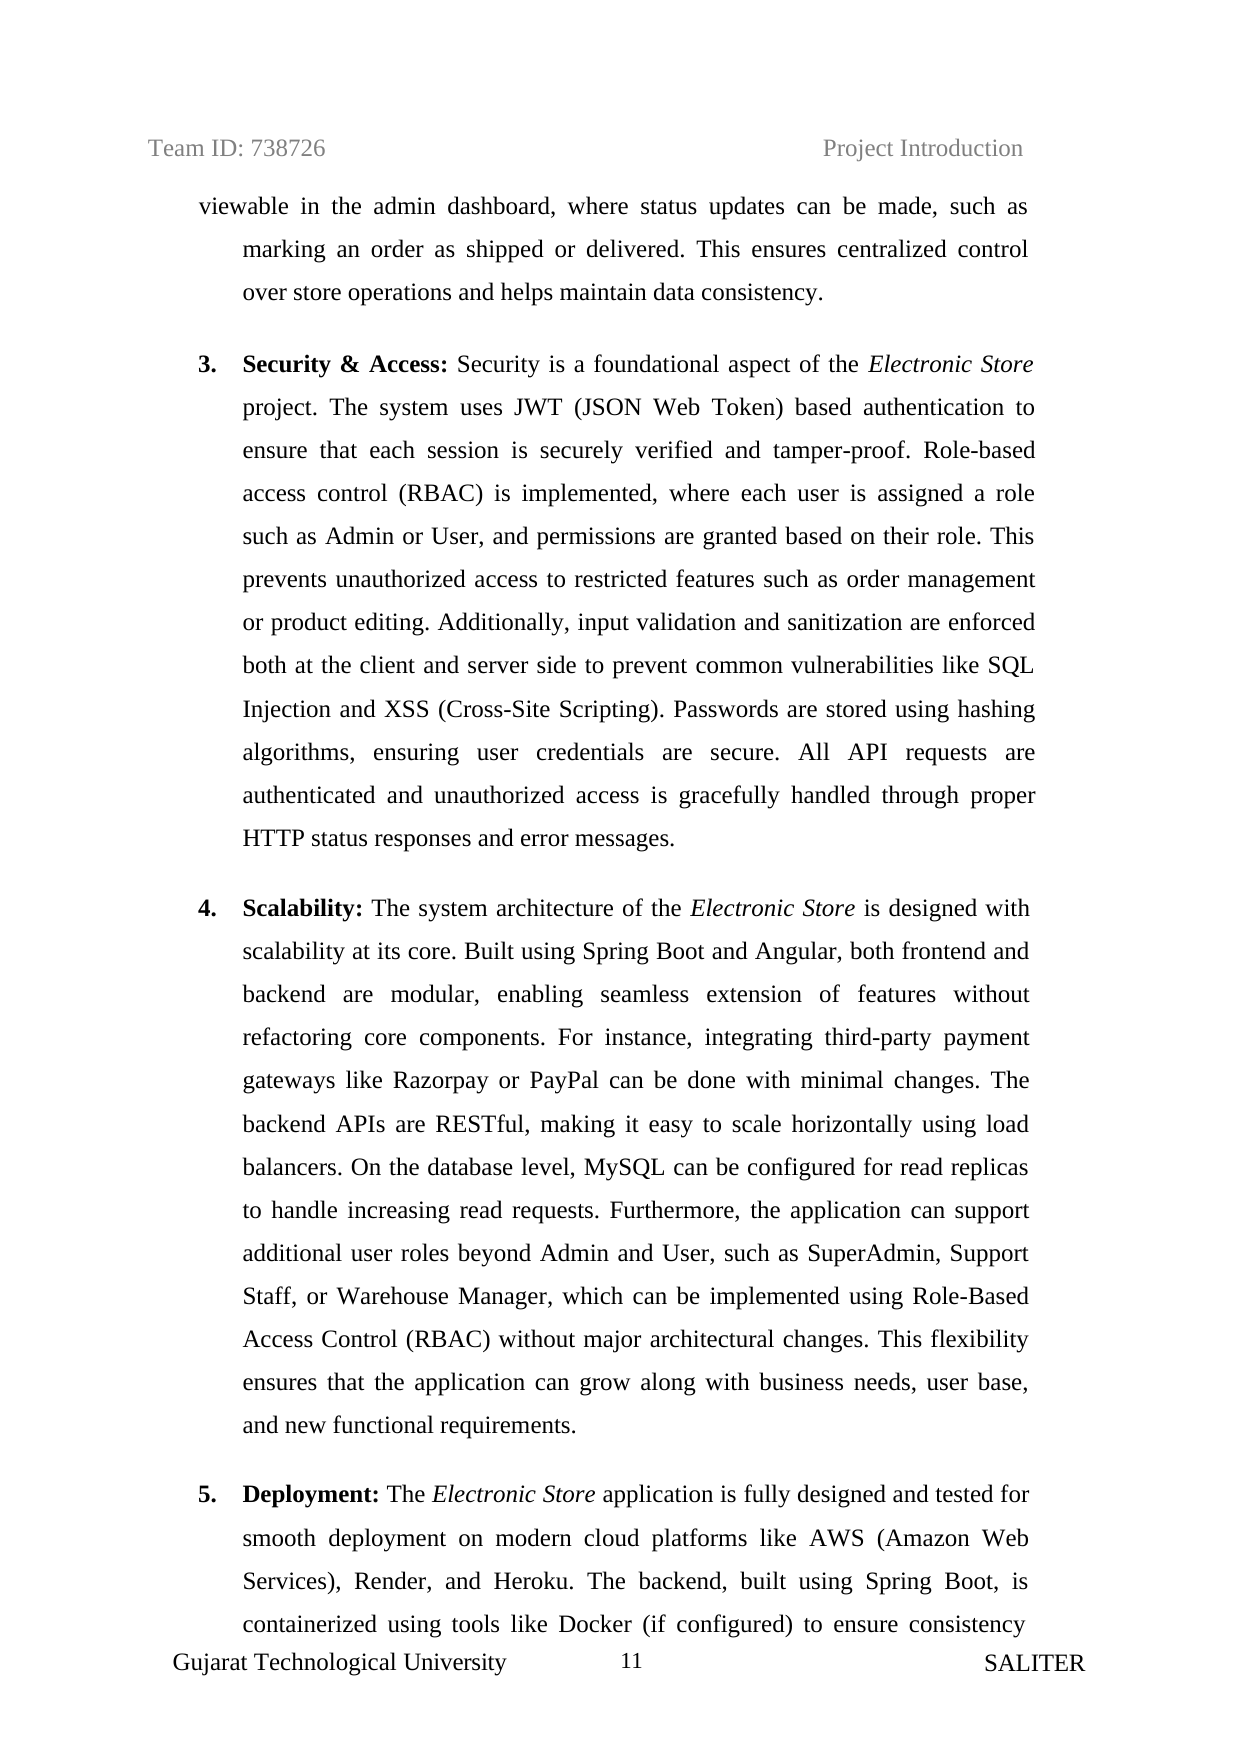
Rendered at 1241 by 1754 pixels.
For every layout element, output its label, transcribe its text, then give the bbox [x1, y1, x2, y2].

list Deployment: The Electronic Store application is fully designed and tested for smooth deployment on modern cloud platforms like AWS (Amazon Web Services), Render, and Heroku. The backend, built using Spring Boot, is containerized using tools like Docker (if configured) to ensure consistency [198, 1479, 1029, 1638]
text Team ID: 738726 Project Introduction [148, 133, 1166, 162]
list Scalability: The system architecture of the Electronic Store is designed with scalability at its core. Built using Spring Boot and Angular, both frontend and backend are modular, enabling seamless extension of features without refactoring core components. For instance, integrating third-party payment gateways like Razorpay or PayPal can be done with minimal changes. The backend APIs are RESTful, making it easy to scale horizontally using load balancers. On the database level, MySQL can be configured for read replicas to handle increasing read requests. Furthermore, the application can support additional user roles beyond Admin and User, such as SuperAdmin, Support Staff, or Warehouse Manager, which can be implemented using Role-Based Access Control (RBAC) without major architectural changes. This flexibility ensures that the application can grow along with business needs, user base, and new functional requirements. [198, 893, 1030, 1439]
list Security & Access: Security is a foundational aspect of the Electronic Store project. The system uses JWT (JSON Web Token) based authentication to ensure that each session is securely verified and tamper-proof. Role-based access control (RBAC) is implemented, where each user is assigned a role such as Admin or User, and permissions are granted based on their role. This prevents unauthorized access to restricted features such as order management or product editing. Additionally, input validation and sanitization are enforced both at the client and server side to prevent common vulnerabilities like SQL Injection and XSS (Cross-Site Scripting). Passwords are stored using hashing algorithms, ensuring user credentials are secure. All API requests are authenticated and unauthorized access is gracefully handled through proper HTTP status responses and error messages. [198, 349, 1036, 852]
text viewable in the admin dashboard, where status updates can be made, such as marking an order as shipped or delivered. This ensures centralized control over store operations and helps maintain data consistency. [198, 191, 1029, 306]
